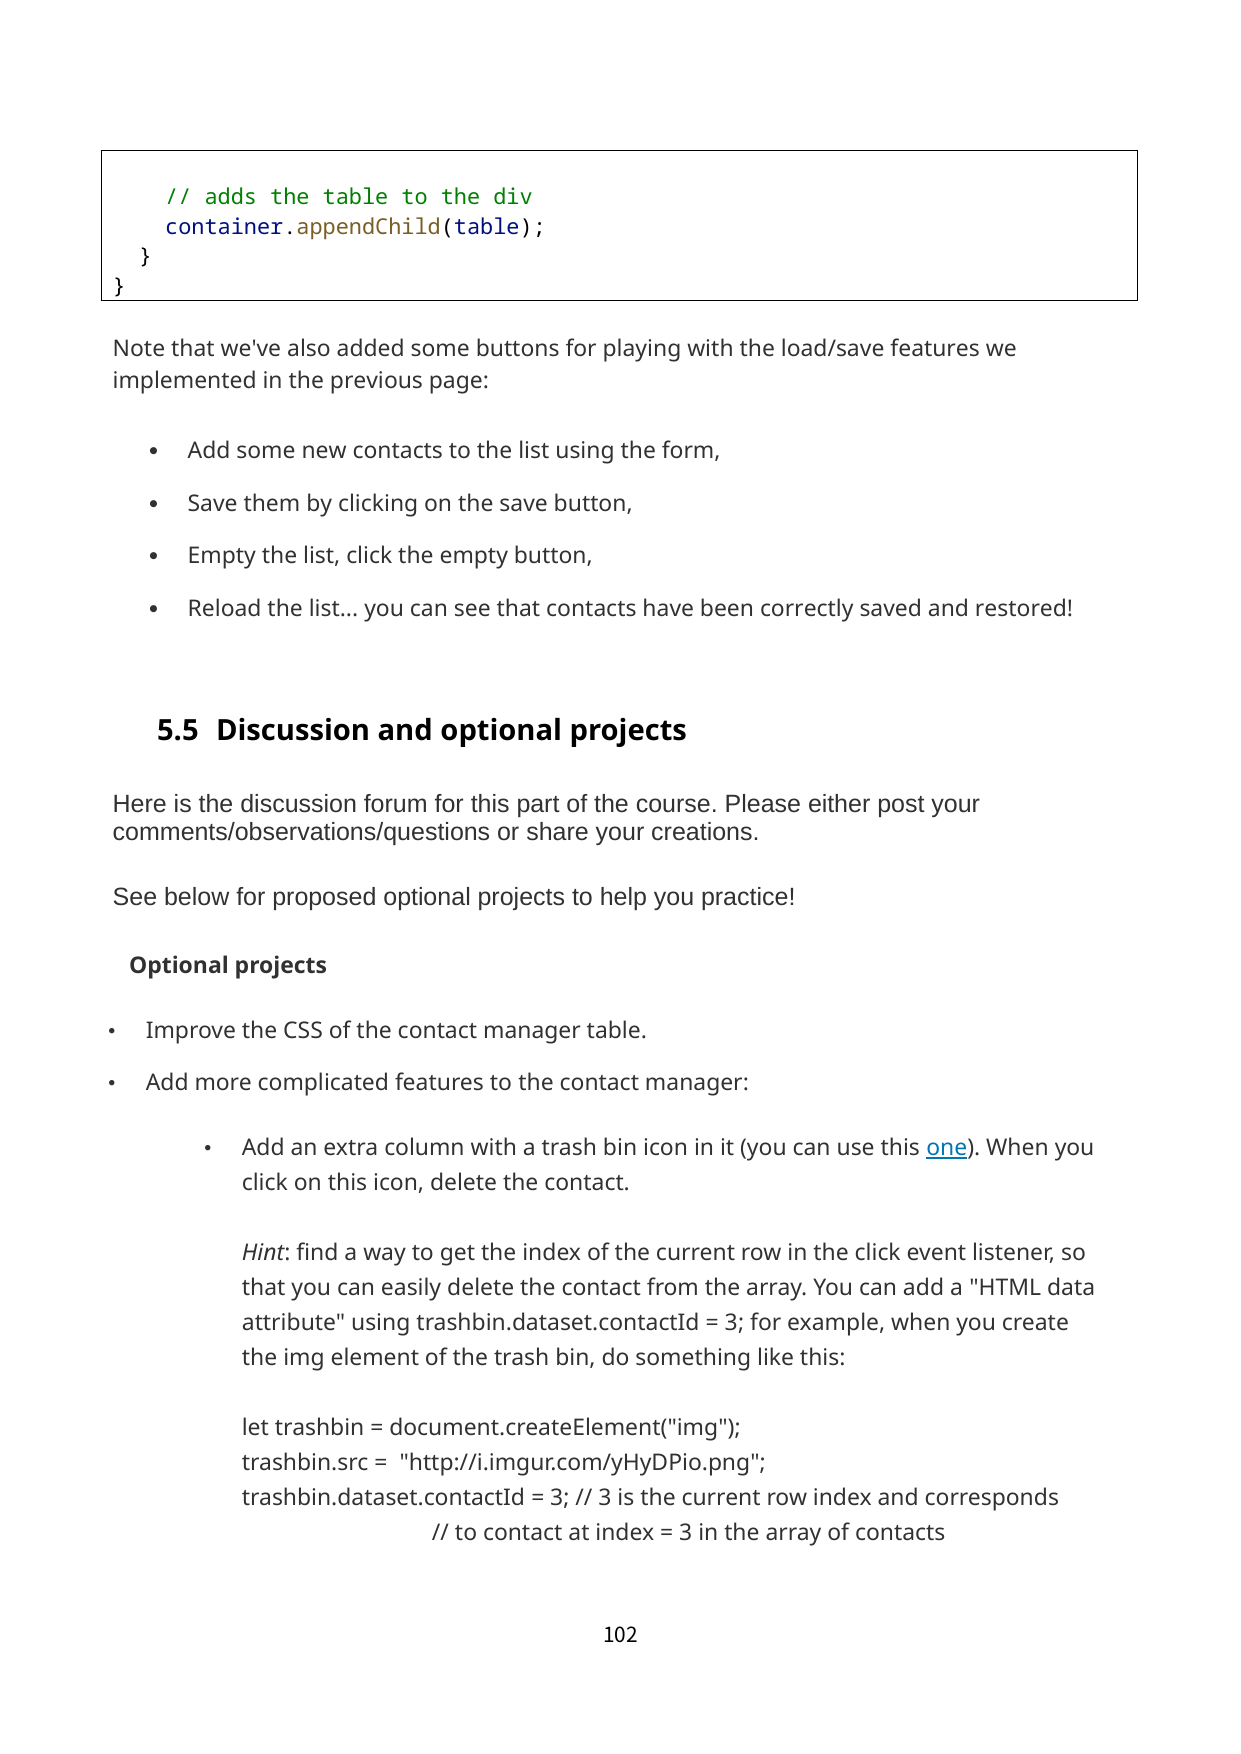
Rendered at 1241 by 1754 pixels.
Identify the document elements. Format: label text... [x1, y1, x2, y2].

list Add some new contacts to the list using the form, [150, 430, 1128, 465]
list Empty the list, click the empty button, [150, 536, 1128, 571]
text Here is the discussion forum for this part of the course. Please either post your comments/observations/questions or share your creations. [112, 788, 1128, 846]
list Improve the CSS of the contact manager table. [108, 1010, 1128, 1045]
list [204, 1127, 1128, 1582]
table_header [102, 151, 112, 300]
list Discussion and optional projects [157, 709, 1128, 749]
list Save them by clicking on the save button, [150, 483, 1128, 518]
text See below for proposed optional projects to help you practice! [112, 881, 1128, 910]
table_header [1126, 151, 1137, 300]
text Note that we've also added some buttons for playing with the load/save features we implemented in the previous page: [112, 332, 1128, 395]
list Reload the list... you can see that contacts have been correctly saved and restored! [150, 588, 1128, 623]
subtitle Optional projects [129, 946, 1128, 981]
list Add more complicated features to the contact manager: [108, 1062, 1128, 1097]
